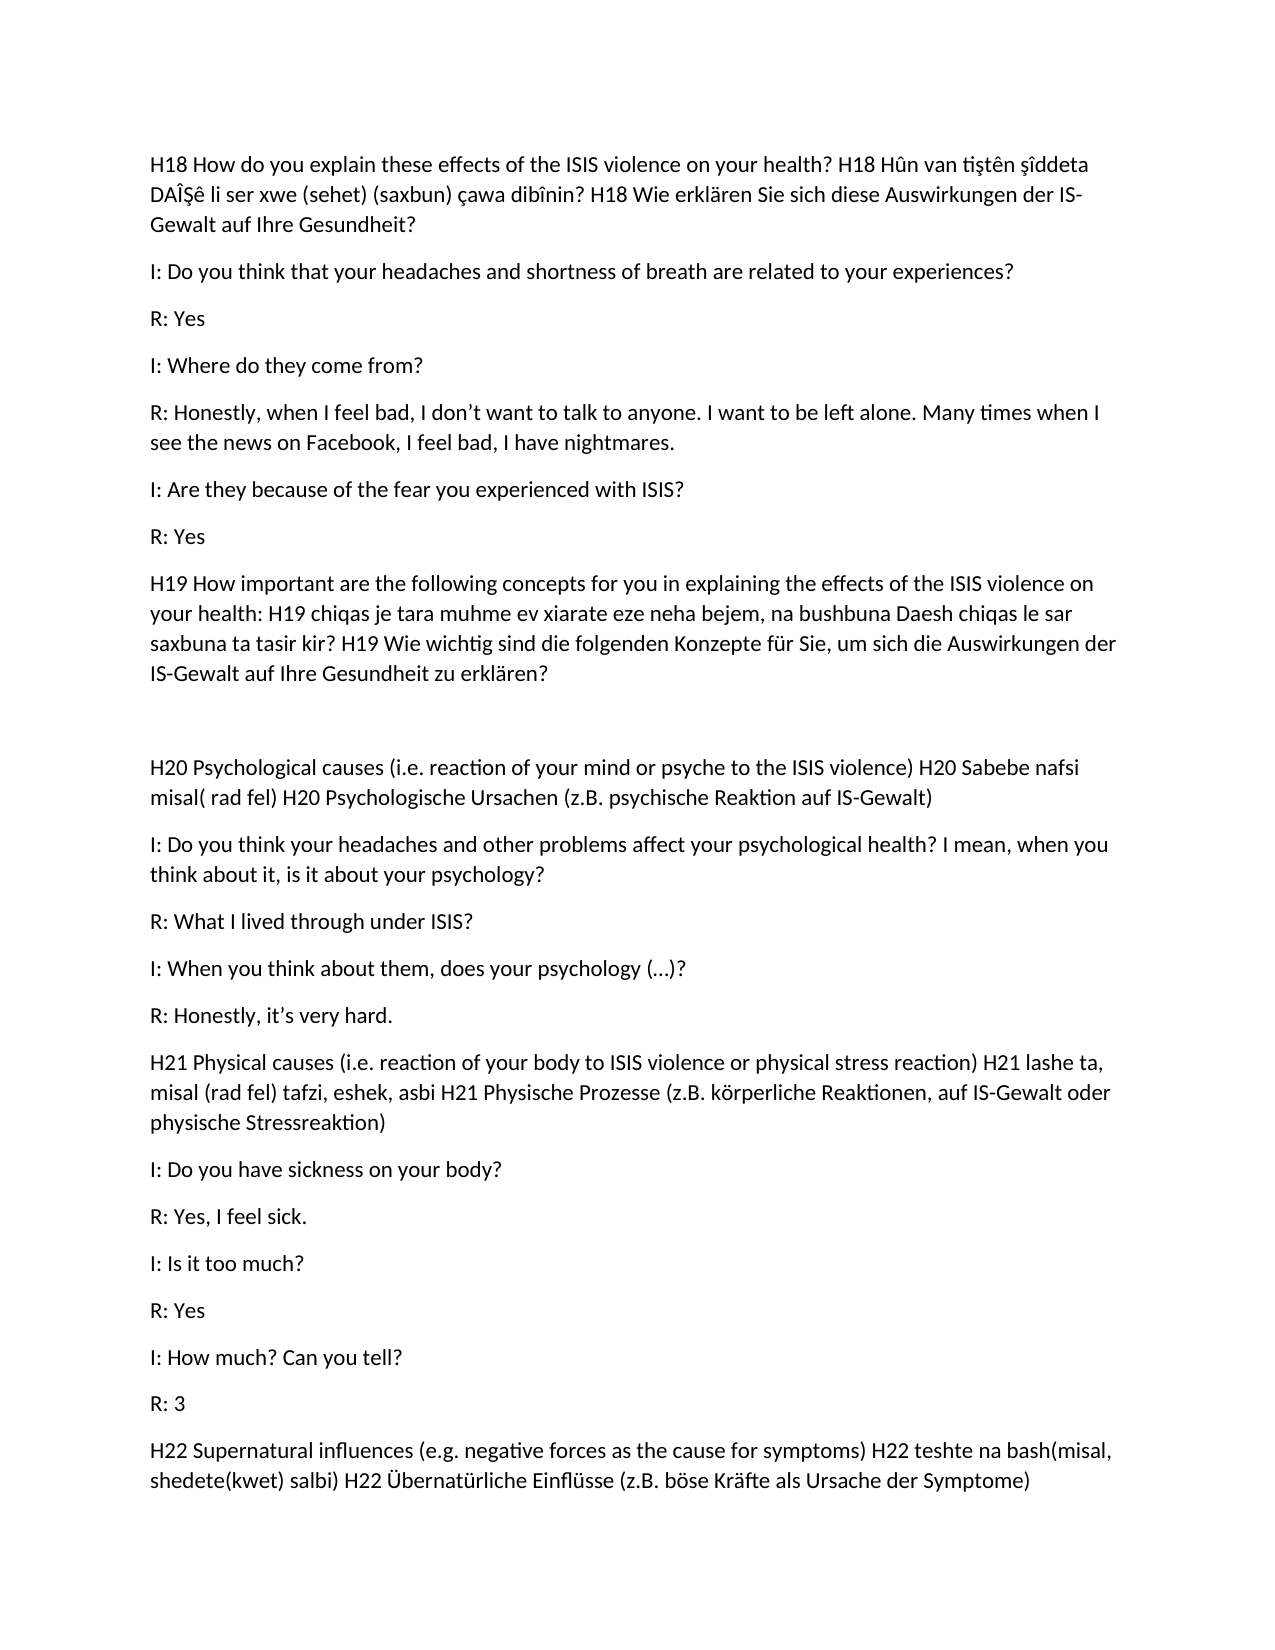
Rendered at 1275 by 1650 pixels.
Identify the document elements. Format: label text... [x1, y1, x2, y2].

text H22 Supernatural influences (e.g. negative forces as the cause for symptoms) H22 teshte na bash(misal, shedete(kwet) salbi) H22 Übernatürliche Einflüsse (z.B. böse Kräfte als Ursache der Symptome) [150, 1436, 1125, 1495]
text I: Do you have sickness on your body? [150, 1155, 1125, 1183]
text I: Do you think your headaches and other problems affect your psychological health? I mean, when you think about it, is it about your psychology? [150, 830, 1125, 888]
text I: Are they because of the fear you experienced with ISIS? [150, 475, 1125, 503]
text R: Yes [150, 304, 1125, 332]
text I: Do you think that your headaches and shortness of breath are related to your experiences? [150, 257, 1125, 285]
text R: 3 [150, 1389, 1125, 1418]
text R: Honestly, it’s very hard. [150, 1001, 1125, 1029]
text H21 Physical causes (i.e. reaction of your body to ISIS violence or physical stress reaction) H21 lashe ta, misal (rad fel) tafzi, eshek, asbi H21 Physische Prozesse (z.B. körperliche Reaktionen, auf IS-Gewalt oder physische Stressreaktion) [150, 1048, 1125, 1136]
text I: How much? Can you tell? [150, 1343, 1125, 1371]
text H19 How important are the following concepts for you in explaining the effects of the ISIS violence on your health: H19 chiqas je tara muhme ev xiarate eze neha bejem, na bushbuna Daesh chiqas le sar saxbuna ta tasir kir? H19 Wie wichtig sind die folgenden Konzepte für Sie, um sich die Auswirkungen der IS-Gewalt auf Ihre Gesundheit zu erklären? [150, 569, 1125, 687]
text R: What I lived through under ISIS? [150, 907, 1125, 935]
text I: Is it too much? [150, 1249, 1125, 1277]
text H20 Psychological causes (i.e. reaction of your mind or psyche to the ISIS violence) H20 Sabebe nafsi misal( rad fel) H20 Psychologische Ursachen (z.B. psychische Reaktion auf IS-Gewalt) [150, 753, 1125, 811]
text I: When you think about them, does your psychology (…)? [150, 954, 1125, 982]
text H18 How do you explain these effects of the ISIS violence on your health? H18 Hûn van tiştên şîddeta DAÎŞê li ser xwe (sehet) (saxbun) çawa dibînin? H18 Wie erklären Sie sich diese Auswirkungen der IS-Gewalt auf Ihre Gesundheit? [150, 150, 1125, 238]
text I: Where do they come from? [150, 351, 1125, 379]
text R: Yes [150, 522, 1125, 550]
text R: Honestly, when I feel bad, I don’t want to talk to anyone. I want to be left alone. Many times when I see the news on Facebook, I feel bad, I have nightmares. [150, 398, 1125, 456]
text R: Yes, I feel sick. [150, 1202, 1125, 1230]
text R: Yes [150, 1296, 1125, 1324]
